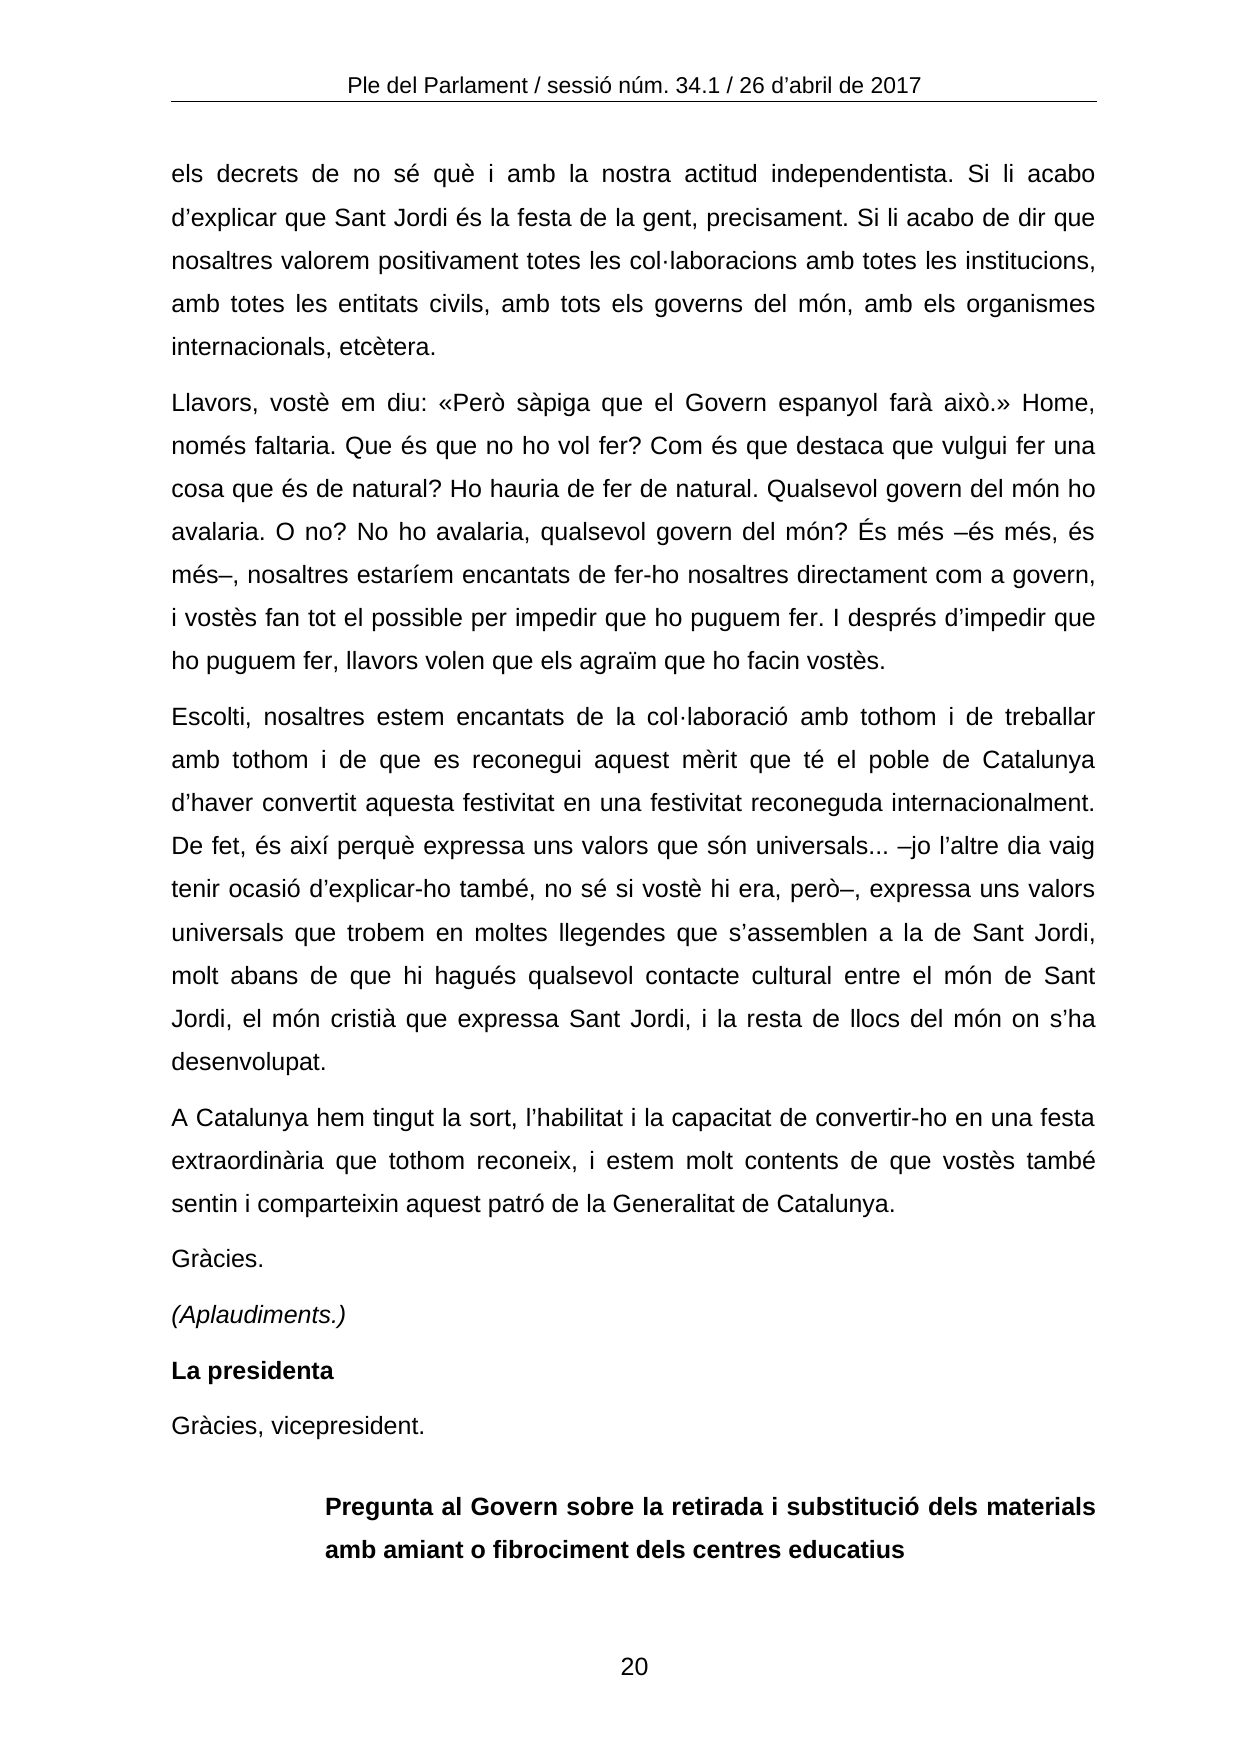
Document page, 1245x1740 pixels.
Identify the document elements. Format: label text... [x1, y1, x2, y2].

text La presidenta [171, 1356, 1097, 1384]
text Escolti, nosaltres estem encantats de la col·laboració amb tothom i de treballar amb tothom i de que es reconegui aquest mèrit que té el poble de Catalunya d’haver convertit aquesta festivitat en una festivitat reconeguda internacionalment. De fet, és així perquè expressa uns valors que són universals... –jo l’altre dia vaig tenir ocasió d’explicar-ho també, no sé si vostè hi era, però–, expressa uns valors universals que trobem en moltes llegendes que s’assemblen a la de Sant Jordi, molt abans de que hi hagués qualsevol contacte cultural entre el món de Sant Jordi, el món cristià que expressa Sant Jordi, i la resta de llocs del món on s’ha desenvolupat. [171, 702, 1097, 1076]
text Gràcies. [171, 1244, 1097, 1273]
text A Catalunya hem tingut la sort, l’habilitat i la capacitat de convertir-ho en una festa extraordinària que tothom reconeix, i estem molt contents de que vostès també sentin i comparteixin aquest patró de la Generalitat de Catalunya. [171, 1103, 1097, 1218]
text Pregunta al Govern sobre la retirada i substitució dels materials amb amiant o fibrociment dels centres educatius [325, 1492, 1097, 1564]
text Llavors, vostè em diu: «Però sàpiga que el Govern espanyol farà això.» Home, només faltaria. Que és que no ho vol fer? Com és que destaca que vulgui fer una cosa que és de natural? Ho hauria de fer de natural. Qualsevol govern del món ho avalaria. O no? No ho avalaria, qualsevol govern del món? És més –és més, és més–, nosaltres estaríem encantats de fer-ho nosaltres directament com a govern, i vostès fan tot el possible per impedir que ho puguem fer. I després d’impedir que ho puguem fer, llavors volen que els agraïm que ho facin vostès. [171, 388, 1097, 675]
text (Aplaudiments.) [171, 1300, 1097, 1329]
text Gràcies, vicepresident. [171, 1411, 1097, 1440]
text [171, 159, 1097, 361]
